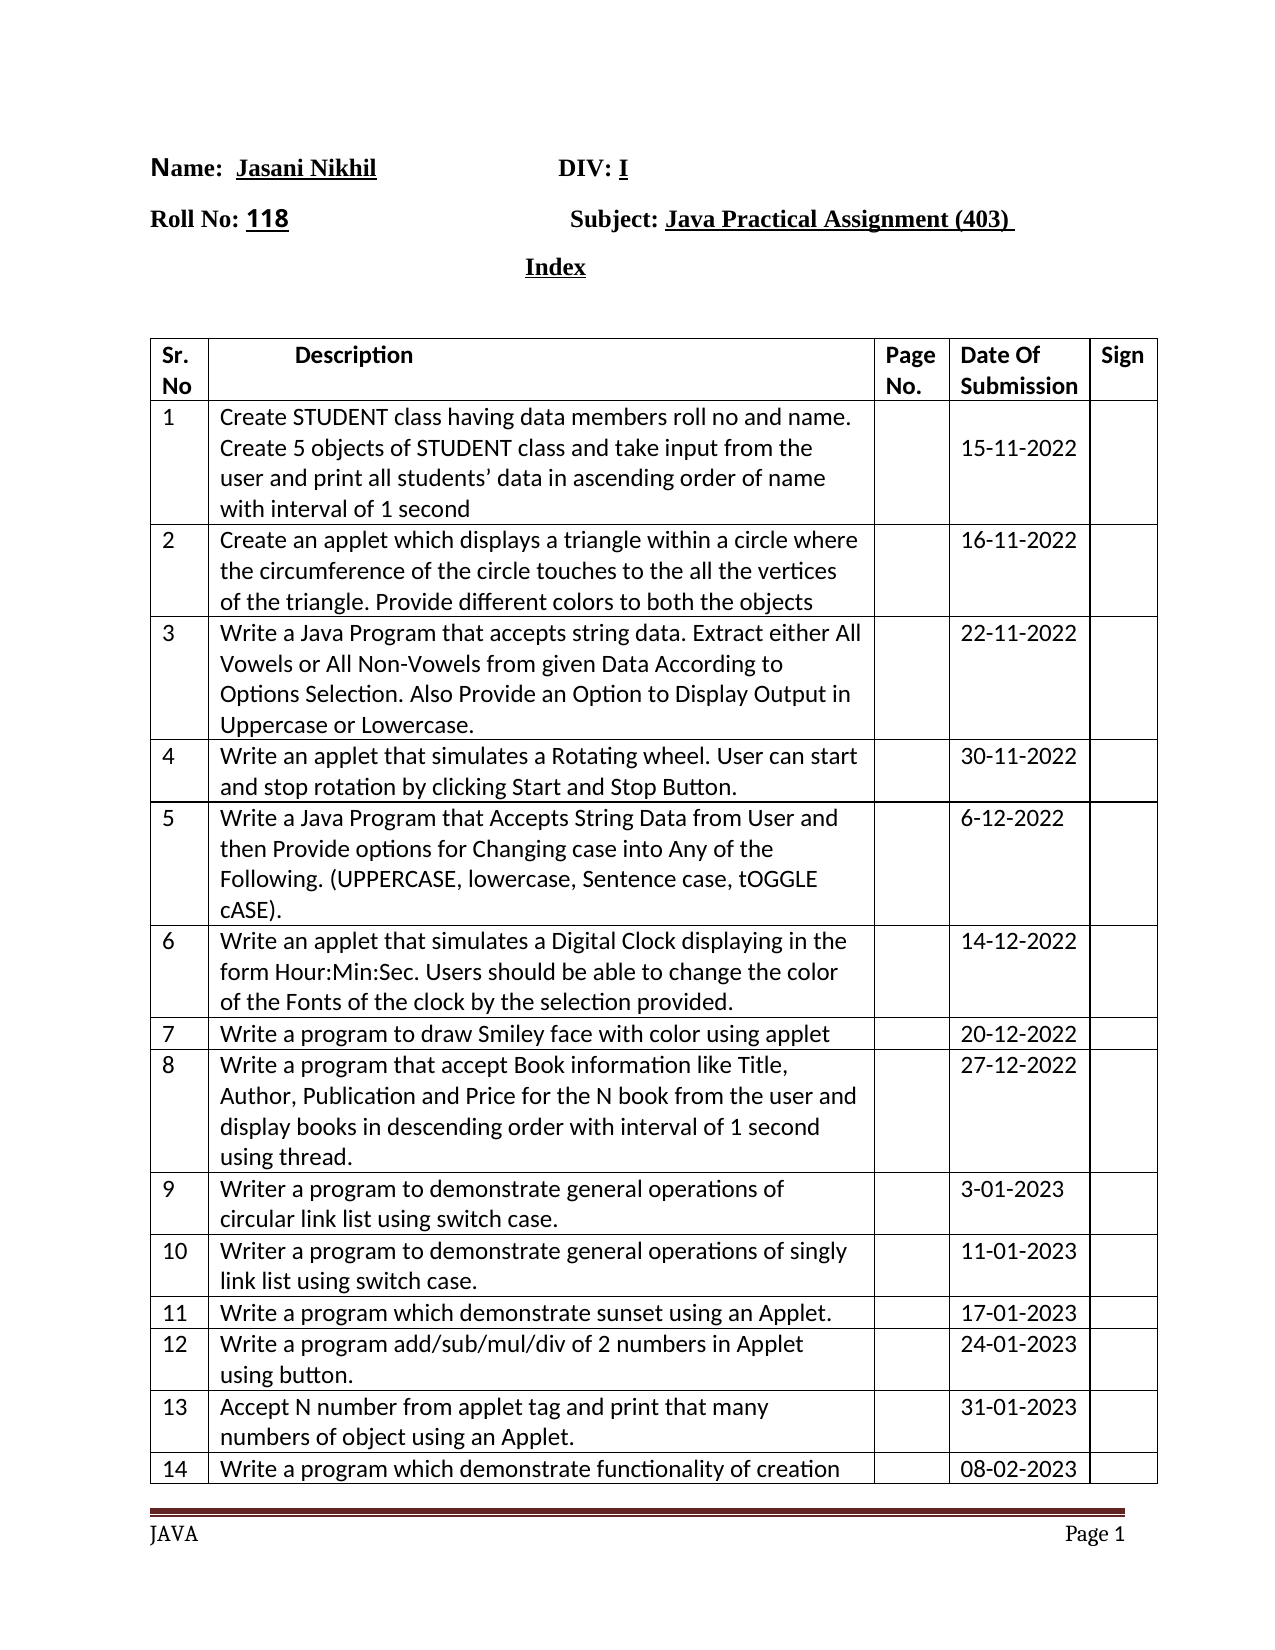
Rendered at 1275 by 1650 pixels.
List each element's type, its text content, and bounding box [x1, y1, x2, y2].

table_cell 17-01-2023 [950, 1297, 1089, 1327]
table_cell Write a program to draw Smiley face with color using applet [209, 1018, 874, 1049]
table_cell [875, 1173, 949, 1234]
text Name: Jasani Nikhil DIV: I [150, 150, 1125, 184]
table_cell 27-12-2022 [950, 1050, 1089, 1172]
table_cell 22-11-2022 [950, 617, 1089, 739]
table_cell [1091, 1391, 1157, 1452]
table_cell [875, 1050, 949, 1172]
table_cell [1091, 1050, 1157, 1172]
table_cell Writer a program to demonstrate general operations of singly link list using switch case. [209, 1235, 874, 1296]
table_cell 6 [151, 926, 208, 1017]
table_cell 3-01-2023 [950, 1173, 1089, 1234]
table_cell [1091, 926, 1157, 1017]
table_cell 12 [151, 1329, 208, 1389]
table_cell [1091, 617, 1157, 739]
table_cell [875, 1235, 949, 1296]
table_cell [875, 1453, 949, 1483]
table_cell 4 [151, 740, 208, 801]
table_cell [875, 401, 949, 523]
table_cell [209, 1453, 874, 1483]
table_cell 6-12-2022 [950, 803, 1089, 924]
table_cell 30-11-2022 [950, 740, 1089, 801]
table_header Description [209, 339, 874, 400]
table_cell 13 [151, 1391, 208, 1452]
table_cell [1091, 1173, 1157, 1234]
table_cell 20-12-2022 [950, 1018, 1089, 1049]
table_cell Write an applet that simulates a Rotating wheel. User can start and stop rotation by clicking Start and Stop Button. [209, 740, 874, 801]
table_cell [1091, 401, 1157, 523]
table_header Page No. [875, 339, 949, 400]
table_cell [1091, 525, 1157, 616]
table_cell 2 [151, 525, 208, 616]
table_cell [875, 1018, 949, 1049]
table_cell 1 [151, 401, 208, 523]
table_cell [875, 1297, 949, 1327]
table_cell 9 [151, 1173, 208, 1234]
table_cell 31-01-2023 [950, 1391, 1089, 1452]
table_cell [1091, 1297, 1157, 1327]
table_cell [1091, 1235, 1157, 1296]
table_cell Accept N number from applet tag and print that many numbers of object using an Applet. [209, 1391, 874, 1452]
table_cell 8 [151, 1050, 208, 1172]
table_cell Write a program that accept Book information like Title, Author, Publication and Price for the N book from the user and display books in descending order with interval of 1 second using thread. [209, 1050, 874, 1172]
text Roll No: 118 Subject: Java Practical Assignment (403) [150, 201, 1125, 235]
table_cell 15-11-2022 [950, 401, 1089, 523]
table_cell 16-11-2022 [950, 525, 1089, 616]
table_cell [875, 803, 949, 924]
table_cell [1091, 740, 1157, 801]
table_cell [875, 1391, 949, 1452]
table_cell Writer a program to demonstrate general operations of circular link list using switch case. [209, 1173, 874, 1234]
table_cell [1091, 803, 1157, 924]
table_cell 11-01-2023 [950, 1235, 1089, 1296]
table_cell 08-02-2023 [950, 1453, 1089, 1483]
table_cell Write a Java Program that Accepts String Data from User and then Provide options for Changing case into Any of the Following. (UPPERCASE, lowercase, Sentence case, tOGGLE cASE). [209, 803, 874, 924]
table_header Sign [1091, 339, 1157, 400]
table_cell [1091, 1453, 1157, 1483]
table_header Date Of Submission [950, 339, 1089, 400]
table_cell [1091, 1018, 1157, 1049]
table_cell Create an applet which displays a triangle within a circle where the circumference of the circle touches to the all the vertices of the triangle. Provide different colors to both the objects [209, 525, 874, 616]
text Index [487, 252, 1125, 281]
table_cell 14 [151, 1453, 208, 1483]
table_cell 14-12-2022 [950, 926, 1089, 1017]
table_cell Write an applet that simulates a Digital Clock displaying in the form Hour:Min:Sec. Users should be able to change the color of the Fonts of the clock by the selection provided. [209, 926, 874, 1017]
table_cell [875, 525, 949, 616]
table_cell [875, 740, 949, 801]
table_cell 7 [151, 1018, 208, 1049]
table_cell [1091, 1329, 1157, 1389]
table_cell [875, 926, 949, 1017]
table_cell [875, 1329, 949, 1389]
table_cell Write a program add/sub/mul/div of 2 numbers in Applet using button. [209, 1329, 874, 1389]
table_cell Write a program which demonstrate sunset using an Applet. [209, 1297, 874, 1327]
table_cell 24-01-2023 [950, 1329, 1089, 1389]
table_cell 5 [151, 803, 208, 924]
table_header Sr. No [151, 339, 208, 400]
table_cell Create STUDENT class having data members roll no and name. Create 5 objects of STUDENT class and take input from the user and print all students’ data in ascending order of name with interval of 1 second [209, 401, 874, 523]
table_cell Write a Java Program that accepts string data. Extract either All Vowels or All Non-Vowels from given Data According to Options Selection. Also Provide an Option to Display Output in Uppercase or Lowercase. [209, 617, 874, 739]
table_cell [875, 617, 949, 739]
table_cell 10 [151, 1235, 208, 1296]
table_cell 11 [151, 1297, 208, 1327]
table_cell 3 [151, 617, 208, 739]
